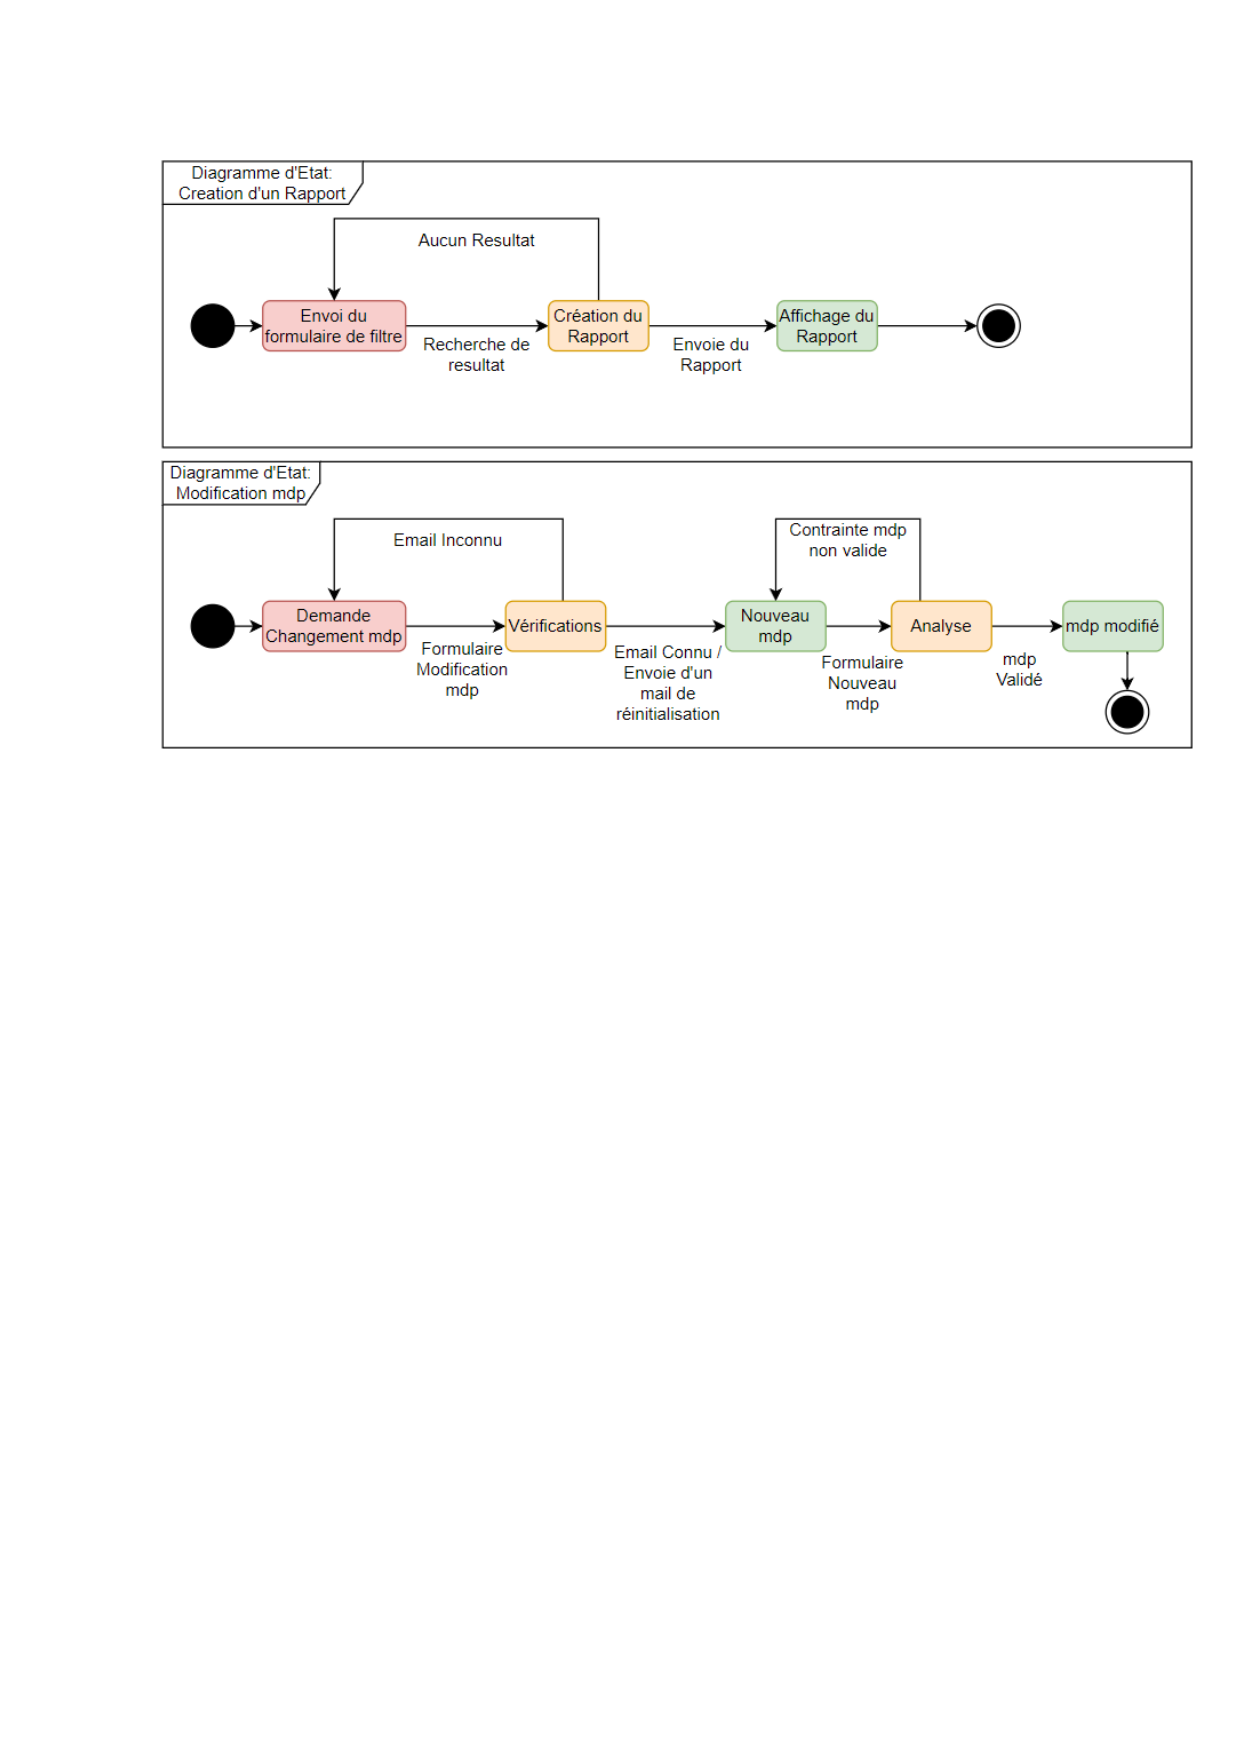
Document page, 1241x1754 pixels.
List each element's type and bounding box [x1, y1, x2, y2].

picture [150, 150, 1204, 760]
